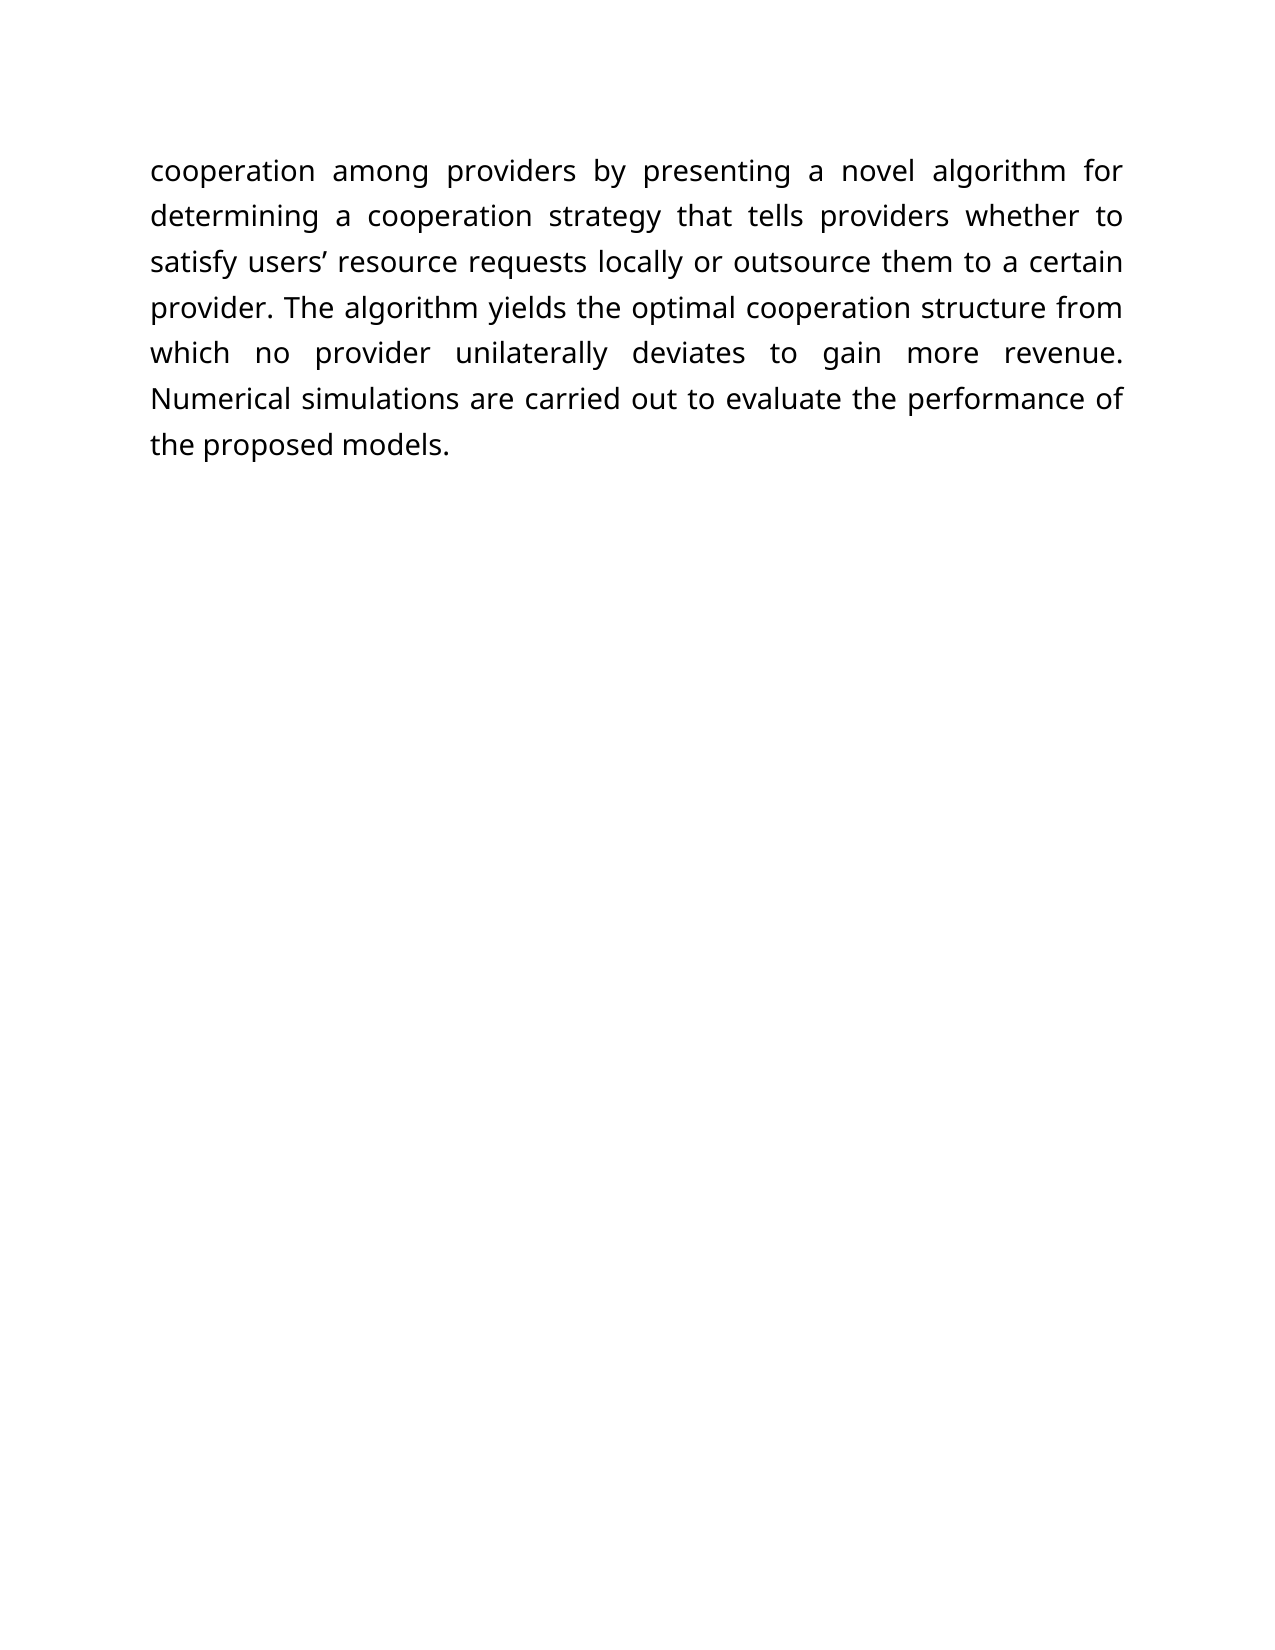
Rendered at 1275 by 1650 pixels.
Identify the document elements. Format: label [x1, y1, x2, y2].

text [150, 150, 1125, 463]
